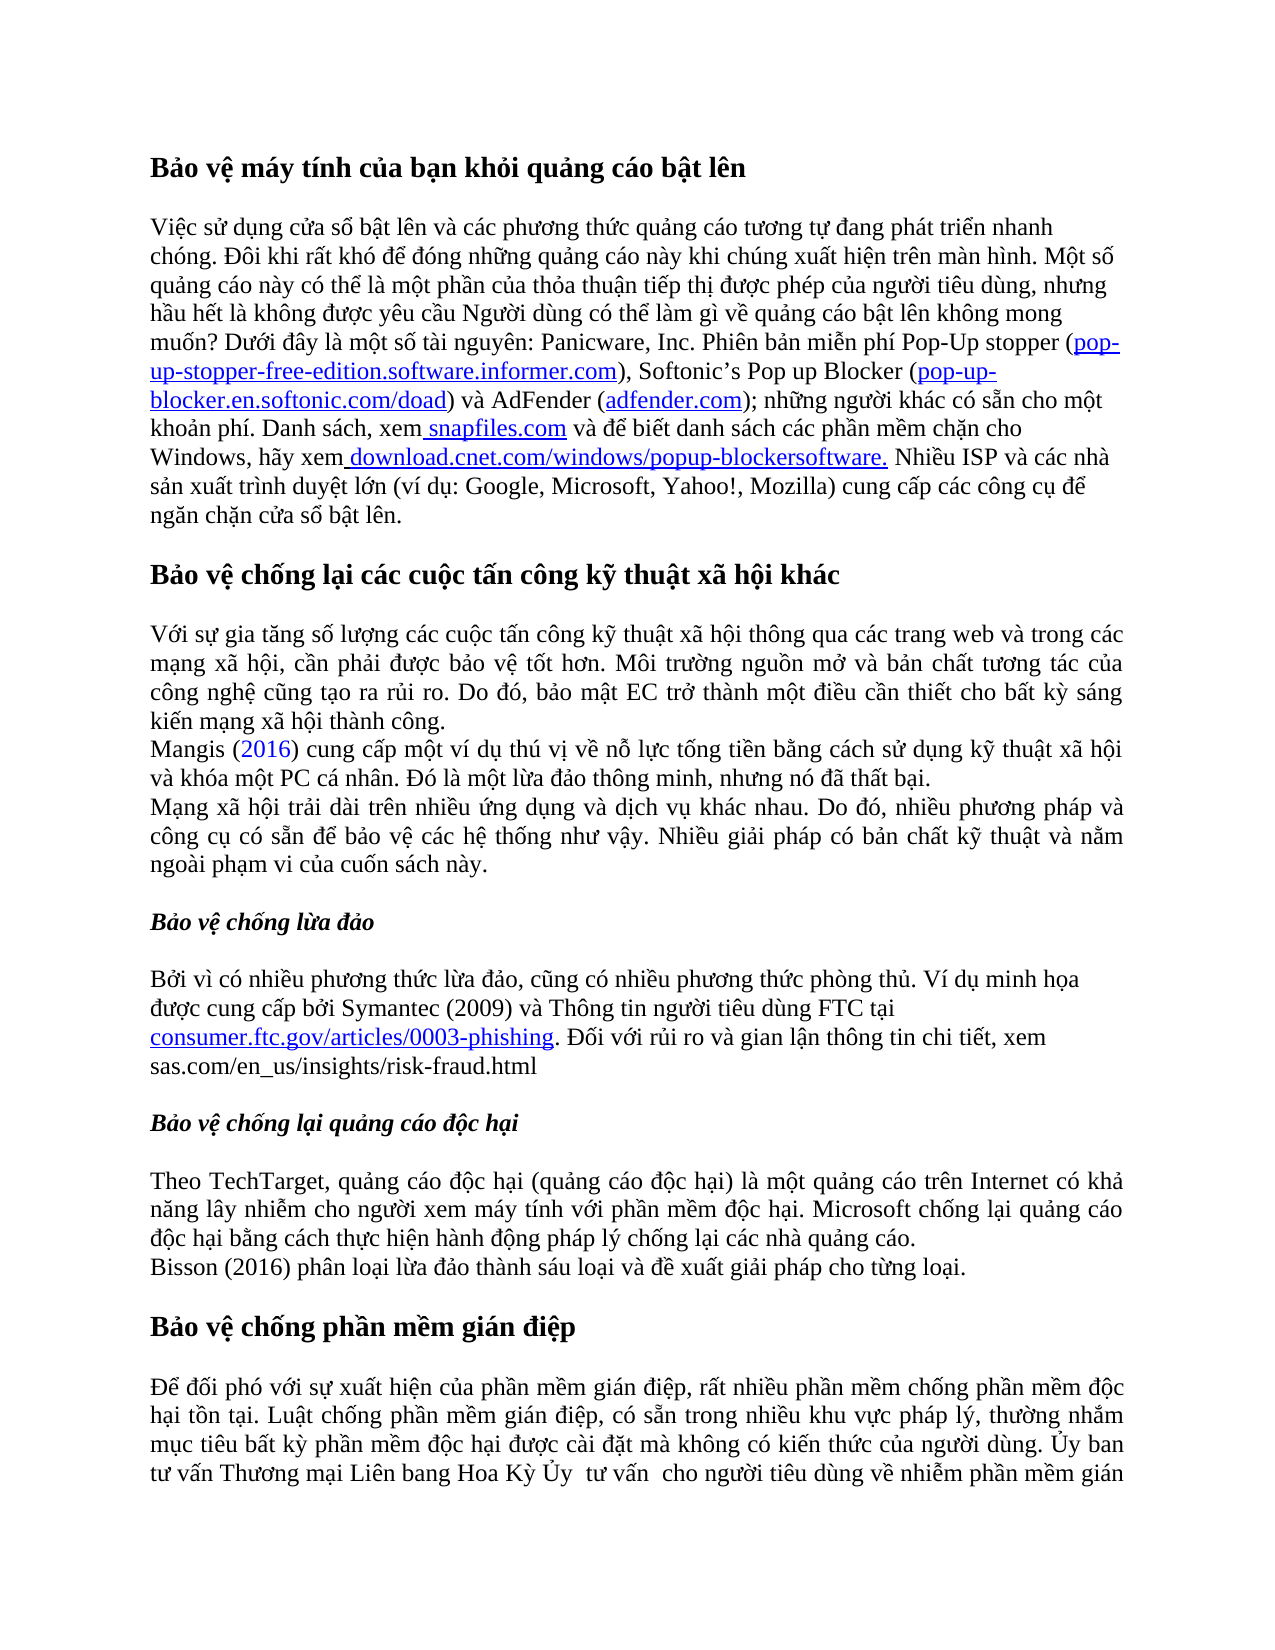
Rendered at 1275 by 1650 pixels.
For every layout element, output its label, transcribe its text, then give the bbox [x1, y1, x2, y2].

text Mạng xã hội trải dài trên nhiều ứng dụng và dịch vụ khác nhau. Do đó, nhiều phương pháp và công cụ có sẵn để bảo vệ các hệ thống như vậy. Nhiều giải pháp có bản chất kỹ thuật và nằm ngoài phạm vi của cuốn sách này. [150, 792, 1125, 878]
text Với sự gia tăng số lượng các cuộc tấn công kỹ thuật xã hội thông qua các trang web và trong các mạng xã hội, cần phải được bảo vệ tốt hơn. Môi trường nguồn mở và bản chất tương tác của công nghệ cũng tạo ra rủi ro. Do đó, bảo mật EC trở thành một điều cần thiết cho bất kỳ sáng kiến mạng xã hội thành công. [150, 619, 1125, 734]
text Mangis (2016) cung cấp một ví dụ thú vị về nỗ lực tống tiền bằng cách sử dụng kỹ thuật xã hội và khóa một PC cá nhân. Đó là một lừa đảo thông minh, nhưng nó đã thất bại. [150, 734, 1125, 792]
text Bisson (2016) phân loại lừa đảo thành sáu loại và đề xuất giải pháp cho từng loại. [150, 1252, 1125, 1281]
text Bảo vệ máy tính của bạn khỏi quảng cáo bật lên [150, 150, 1125, 183]
text Bởi vì có nhiều phương thức lừa đảo, cũng có nhiều phương thức phòng thủ. Ví dụ minh họa được cung cấp bởi Symantec (2009) và Thông tin người tiêu dùng FTC tại consumer.ftc.gov/articles/0003-phishing. Đối với rủi ro và gian lận thông tin chi tiết, xem sas.com/en_us/insights/risk-fraud.html [150, 964, 1125, 1079]
text Bảo vệ chống phần mềm gián điệp [150, 1309, 1125, 1343]
text Việc sử dụng cửa sổ bật lên và các phương thức quảng cáo tương tự đang phát triển nhanh chóng. Đôi khi rất khó để đóng những quảng cáo này khi chúng xuất hiện trên màn hình. Một số quảng cáo này có thể là một phần của thỏa thuận tiếp thị được phép của người tiêu dùng, nhưng hầu hết là không được yêu cầu Người dùng có thể làm gì về quảng cáo bật lên không mong muốn? Dưới đây là một số tài nguyên: Panicware, Inc. Phiên bản miễn phí Pop-Up stopper (pop-up-stopper-free-edition.software.informer.com), Softonic’s Pop up Blocker (pop-up-blocker.en.softonic.com/doad) và AdFender (adfender.com); những người khác có sẵn cho một khoản phí. Danh sách, xem snapfiles.com và để biết danh sách các phần mềm chặn cho Windows, hãy xem download.cnet.com/windows/popup-blockersoftware. Nhiều ISP và các nhà sản xuất trình duyệt lớn (ví dụ: Google, Microsoft, Yahoo!, Mozilla) cung cấp các công cụ để ngăn chặn cửa sổ bật lên. [150, 212, 1125, 528]
text Bảo vệ chống lừa đảo [150, 907, 1125, 936]
text Theo TechTarget, quảng cáo độc hại (quảng cáo độc hại) là một quảng cáo trên Internet có khả năng lây nhiễm cho người xem máy tính với phần mềm độc hại. Microsoft chống lại quảng cáo độc hại bằng cách thực hiện hành động pháp lý chống lại các nhà quảng cáo. [150, 1166, 1125, 1252]
text Bảo vệ chống lại quảng cáo độc hại [150, 1108, 1125, 1137]
text Bảo vệ chống lại các cuộc tấn công kỹ thuật xã hội khác [150, 557, 1125, 591]
